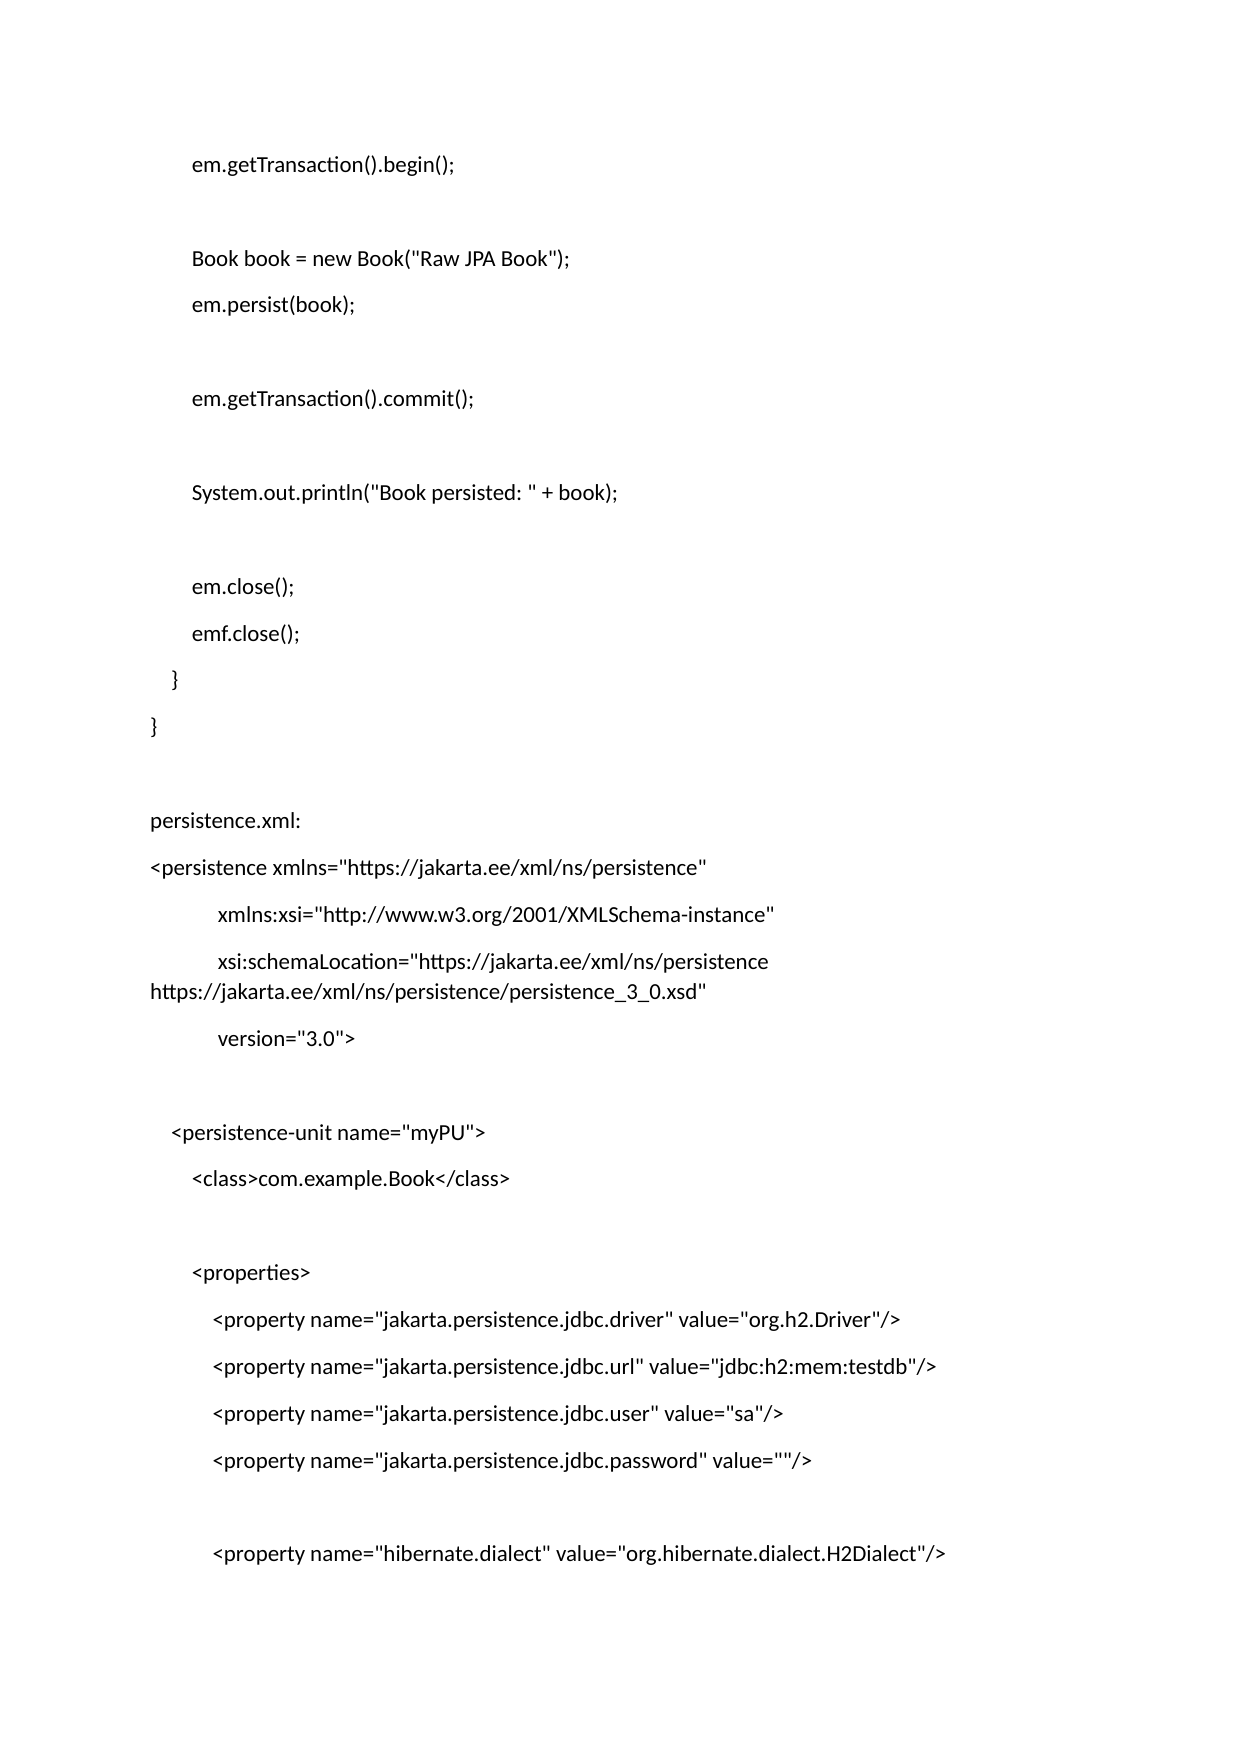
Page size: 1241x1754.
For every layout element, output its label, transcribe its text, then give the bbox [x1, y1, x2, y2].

text xsi:schemaLocation="https://jakarta.ee/xml/ns/persistence https://jakarta.ee/xml/ns/persistence/persistence_3_0.xsd" [150, 947, 1090, 1005]
text version="3.0"> [150, 1024, 1090, 1052]
text <persistence-unit name="myPU"> [150, 1118, 1090, 1146]
text <property name="jakarta.persistence.jdbc.url" value="jdbc:h2:mem:testdb"/> [150, 1352, 1090, 1380]
text <class>com.example.Book</class> [150, 1164, 1090, 1193]
text xmlns:xsi="http://www.w3.org/2001/XMLSchema-instance" [150, 900, 1090, 928]
text <property name="hibernate.dialect" value="org.hibernate.dialect.H2Dialect"/> [150, 1539, 1090, 1568]
text <property name="jakarta.persistence.jdbc.user" value="sa"/> [150, 1399, 1090, 1427]
text <persistence xmlns="https://jakarta.ee/xml/ns/persistence" [150, 853, 1090, 881]
text em.persist(book); [150, 291, 1090, 319]
text } [150, 712, 1090, 741]
text em.getTransaction().begin(); [150, 150, 1090, 178]
text } [150, 666, 1090, 694]
text persistence.xml: [150, 806, 1090, 834]
text <property name="jakarta.persistence.jdbc.driver" value="org.h2.Driver"/> [150, 1305, 1090, 1333]
text emf.close(); [150, 619, 1090, 647]
text em.close(); [150, 572, 1090, 600]
text em.getTransaction().commit(); [150, 384, 1090, 412]
text System.out.println("Book persisted: " + book); [150, 478, 1090, 506]
text <property name="jakarta.persistence.jdbc.password" value=""/> [150, 1446, 1090, 1474]
text Book book = new Book("Raw JPA Book"); [150, 244, 1090, 272]
text <properties> [150, 1258, 1090, 1286]
